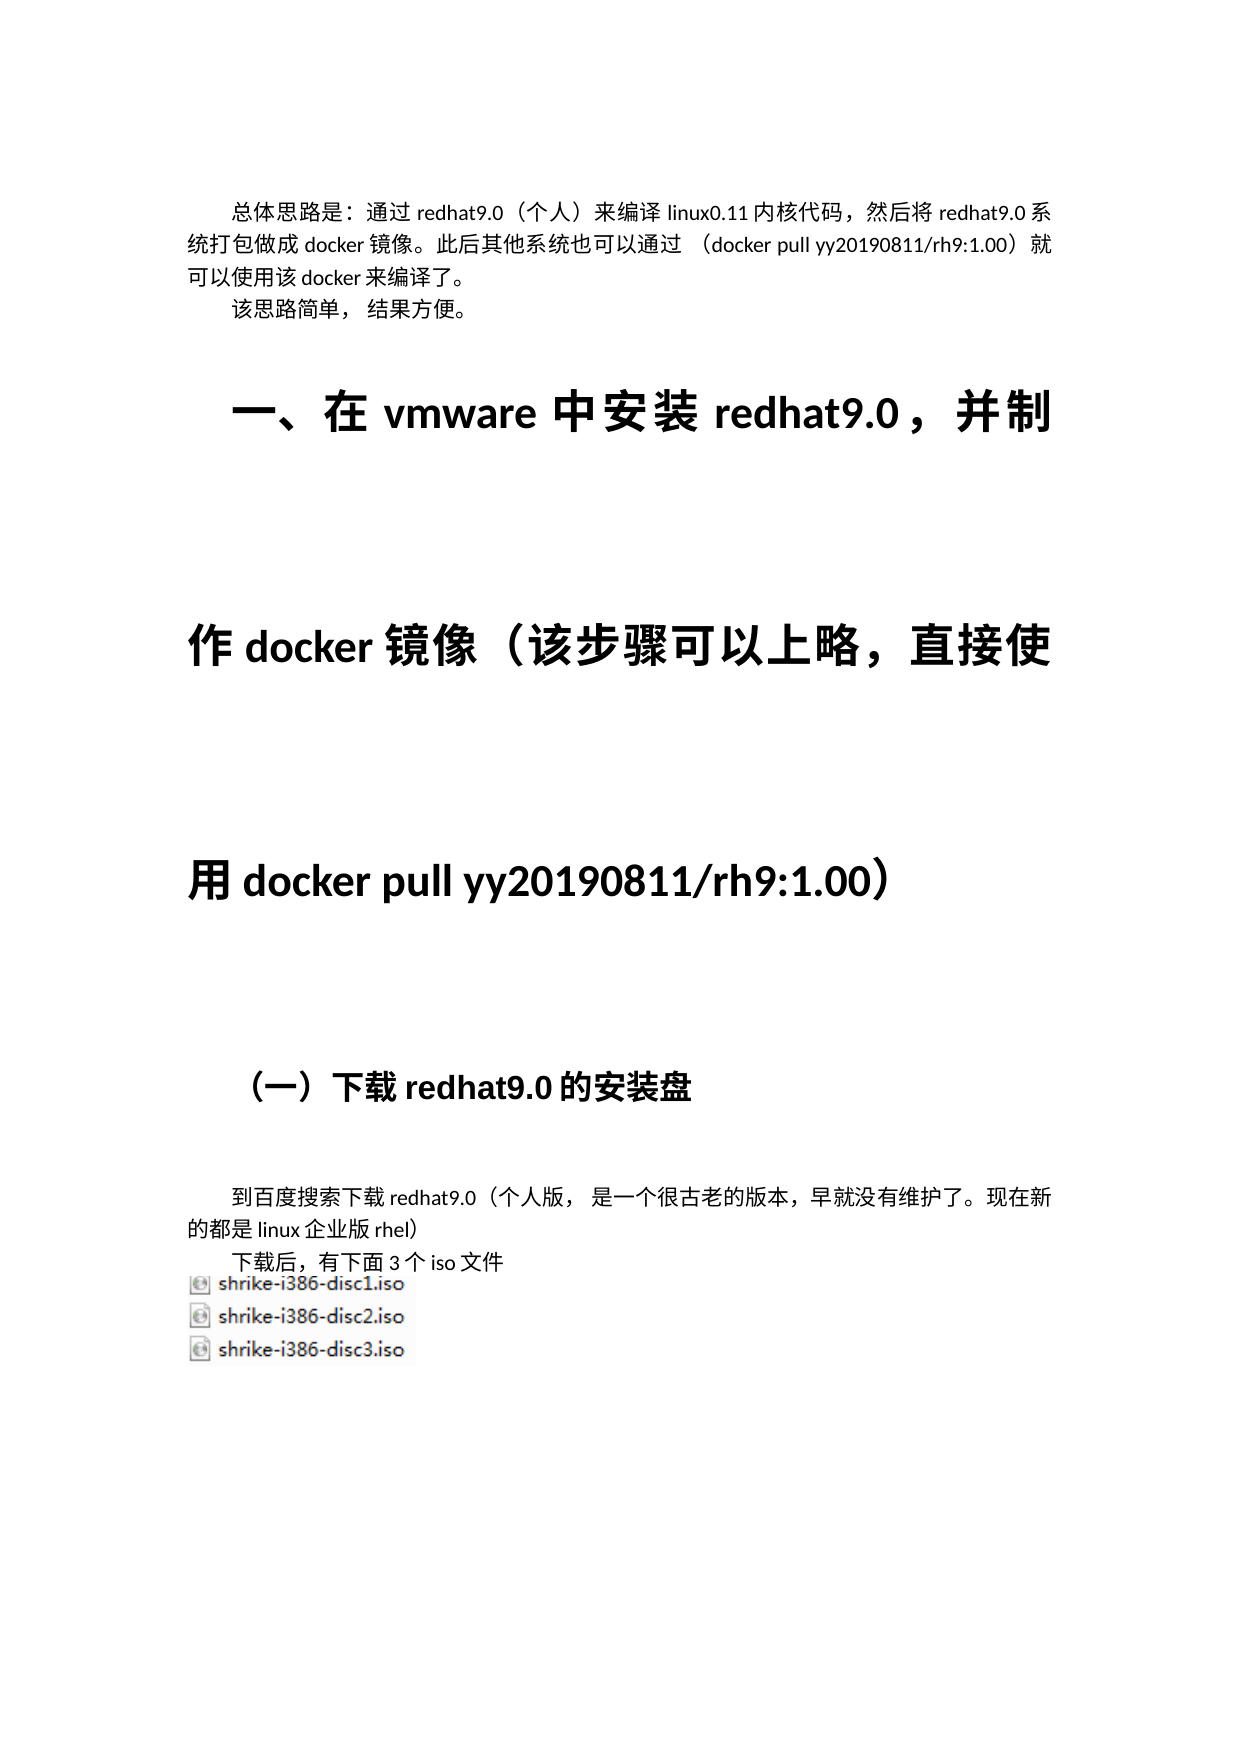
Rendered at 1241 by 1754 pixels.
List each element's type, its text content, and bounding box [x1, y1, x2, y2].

text 到百度搜索下载redhat9.0（个人版， 是一个很古老的版本，早就没有维护了。现在新的都是linux企业版rhel） [187, 1179, 1053, 1244]
text 下载后，有下面3个iso文件 [187, 1244, 1053, 1277]
text 该思路简单， 结果方便。 [187, 292, 1053, 324]
picture [187, 1276, 416, 1366]
subtitle 在vmware中安装redhat9.0，并制作docker镜像（该步骤可以上略，直接使用docker pull yy20190811/rh9:1.00） [187, 360, 1053, 925]
subtitle 下载redhat9.0的安装盘 [187, 1052, 1053, 1117]
text 总体思路是：通过redhat9.0（个人）来编译linux0.11内核代码，然后将redhat9.0系统打包做成docker镜像。此后其他系统也可以通过 （docker pull yy20190811/rh9:1.00）就可以使用该docker来编译了。 [187, 194, 1053, 292]
